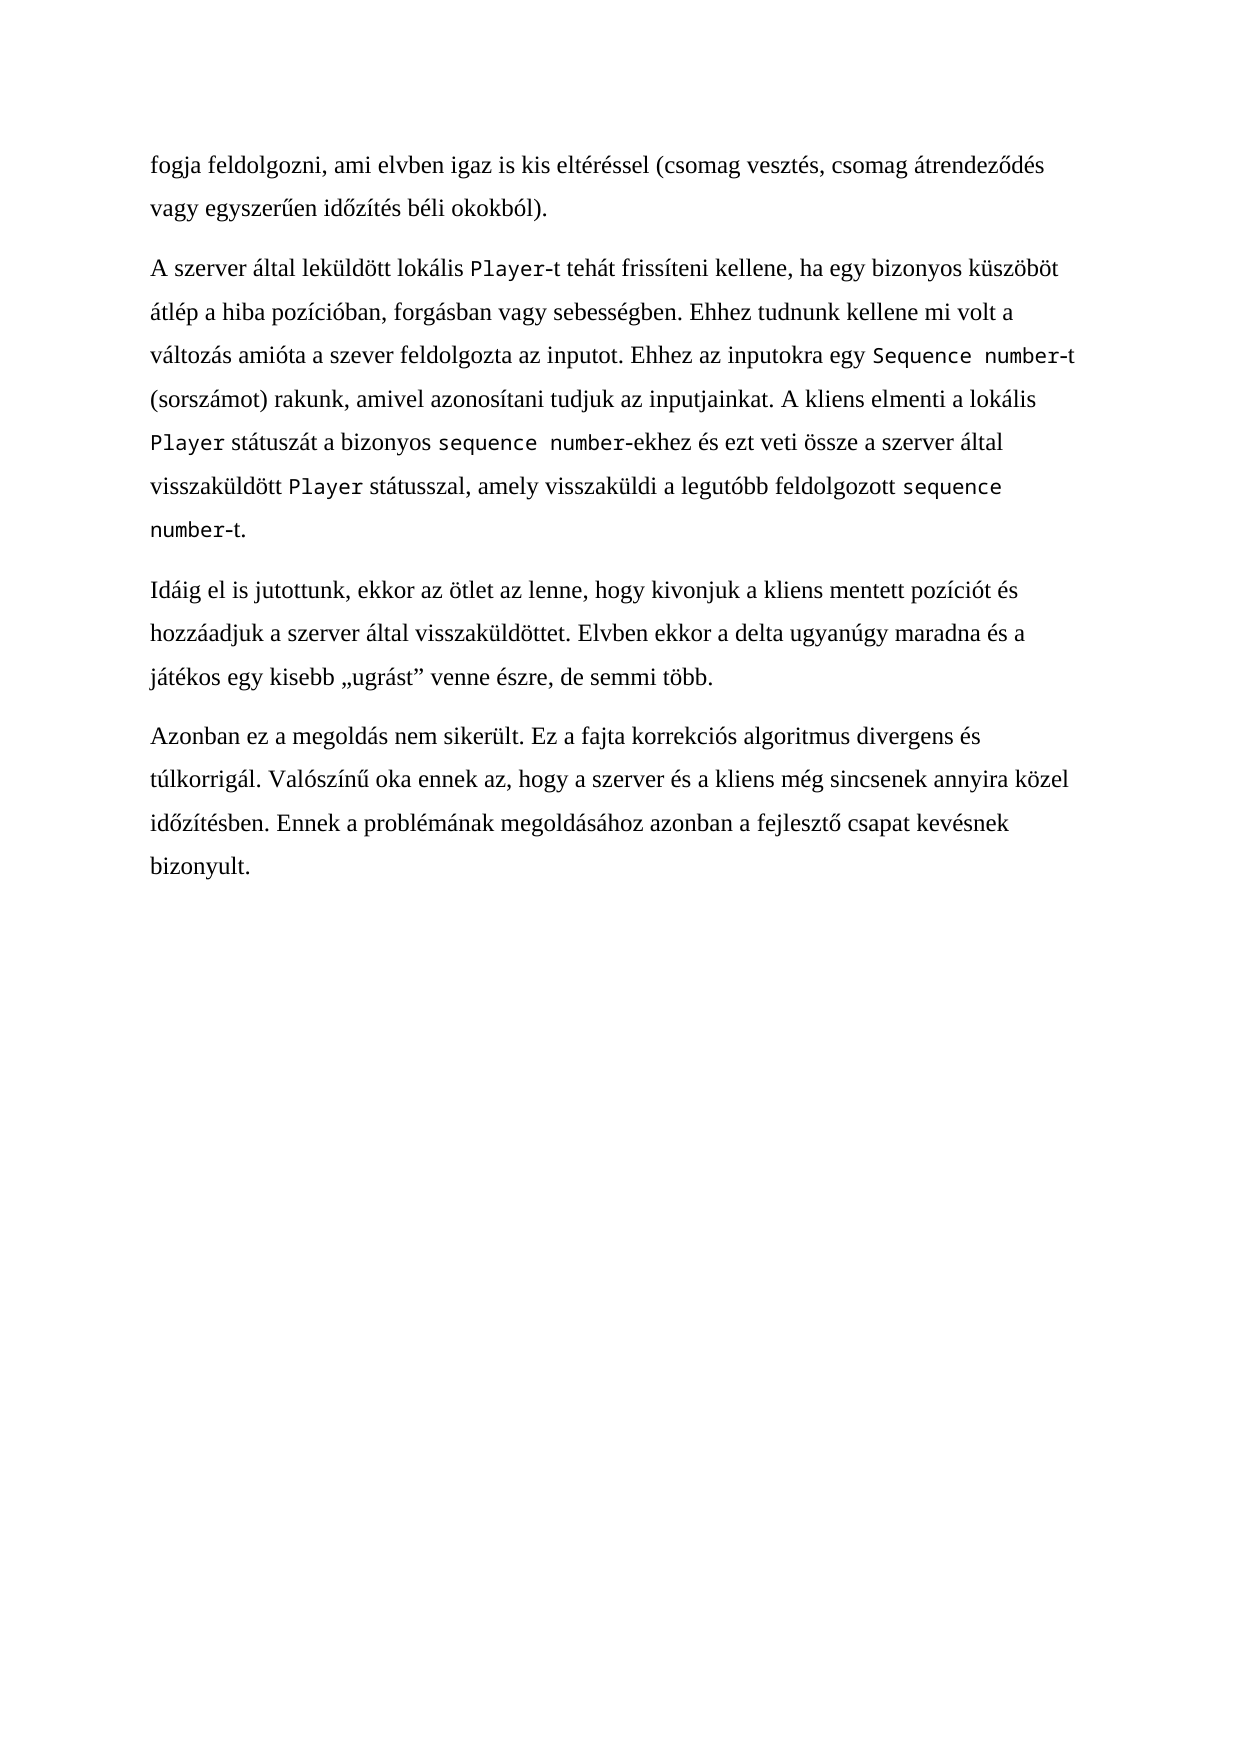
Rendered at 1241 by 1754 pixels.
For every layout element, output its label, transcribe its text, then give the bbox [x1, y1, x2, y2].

text A szerver által leküldött lokális Player-t tehát frissíteni kellene, ha egy bizonyos küszöböt átlép a hiba pozícióban, forgásban vagy sebességben. Ehhez tudnunk kellene mi volt a változás amióta a szever feldolgozta az inputot. Ehhez az inputokra egy Sequence number-t (sorszámot) rakunk, amivel azonosítani tudjuk az inputjainkat. A kliens elmenti a lokális Player státuszát a bizonyos sequence number-ekhez és ezt veti össze a szerver által visszaküldött Player státusszal, amely visszaküldi a legutóbb feldolgozott sequence number-t. [150, 253, 1090, 544]
text Idáig el is jutottunk, ekkor az ötlet az lenne, hogy kivonjuk a kliens mentett pozíciót és hozzáadjuk a szerver által visszaküldöttet. Elvben ekkor a delta ugyanúgy maradna és a játékos egy kisebb „ugrást” venne észre, de semmi több. [150, 575, 1090, 690]
text Azonban ez a megoldás nem sikerült. Ez a fajta korrekciós algoritmus divergens és túlkorrigál. Valószínű oka ennek az, hogy a szerver és a kliens még sincsenek annyira közel időzítésben. Ennek a problémának megoldásához azonban a fejlesztő csapat kevésnek bizonyult. [150, 721, 1090, 879]
